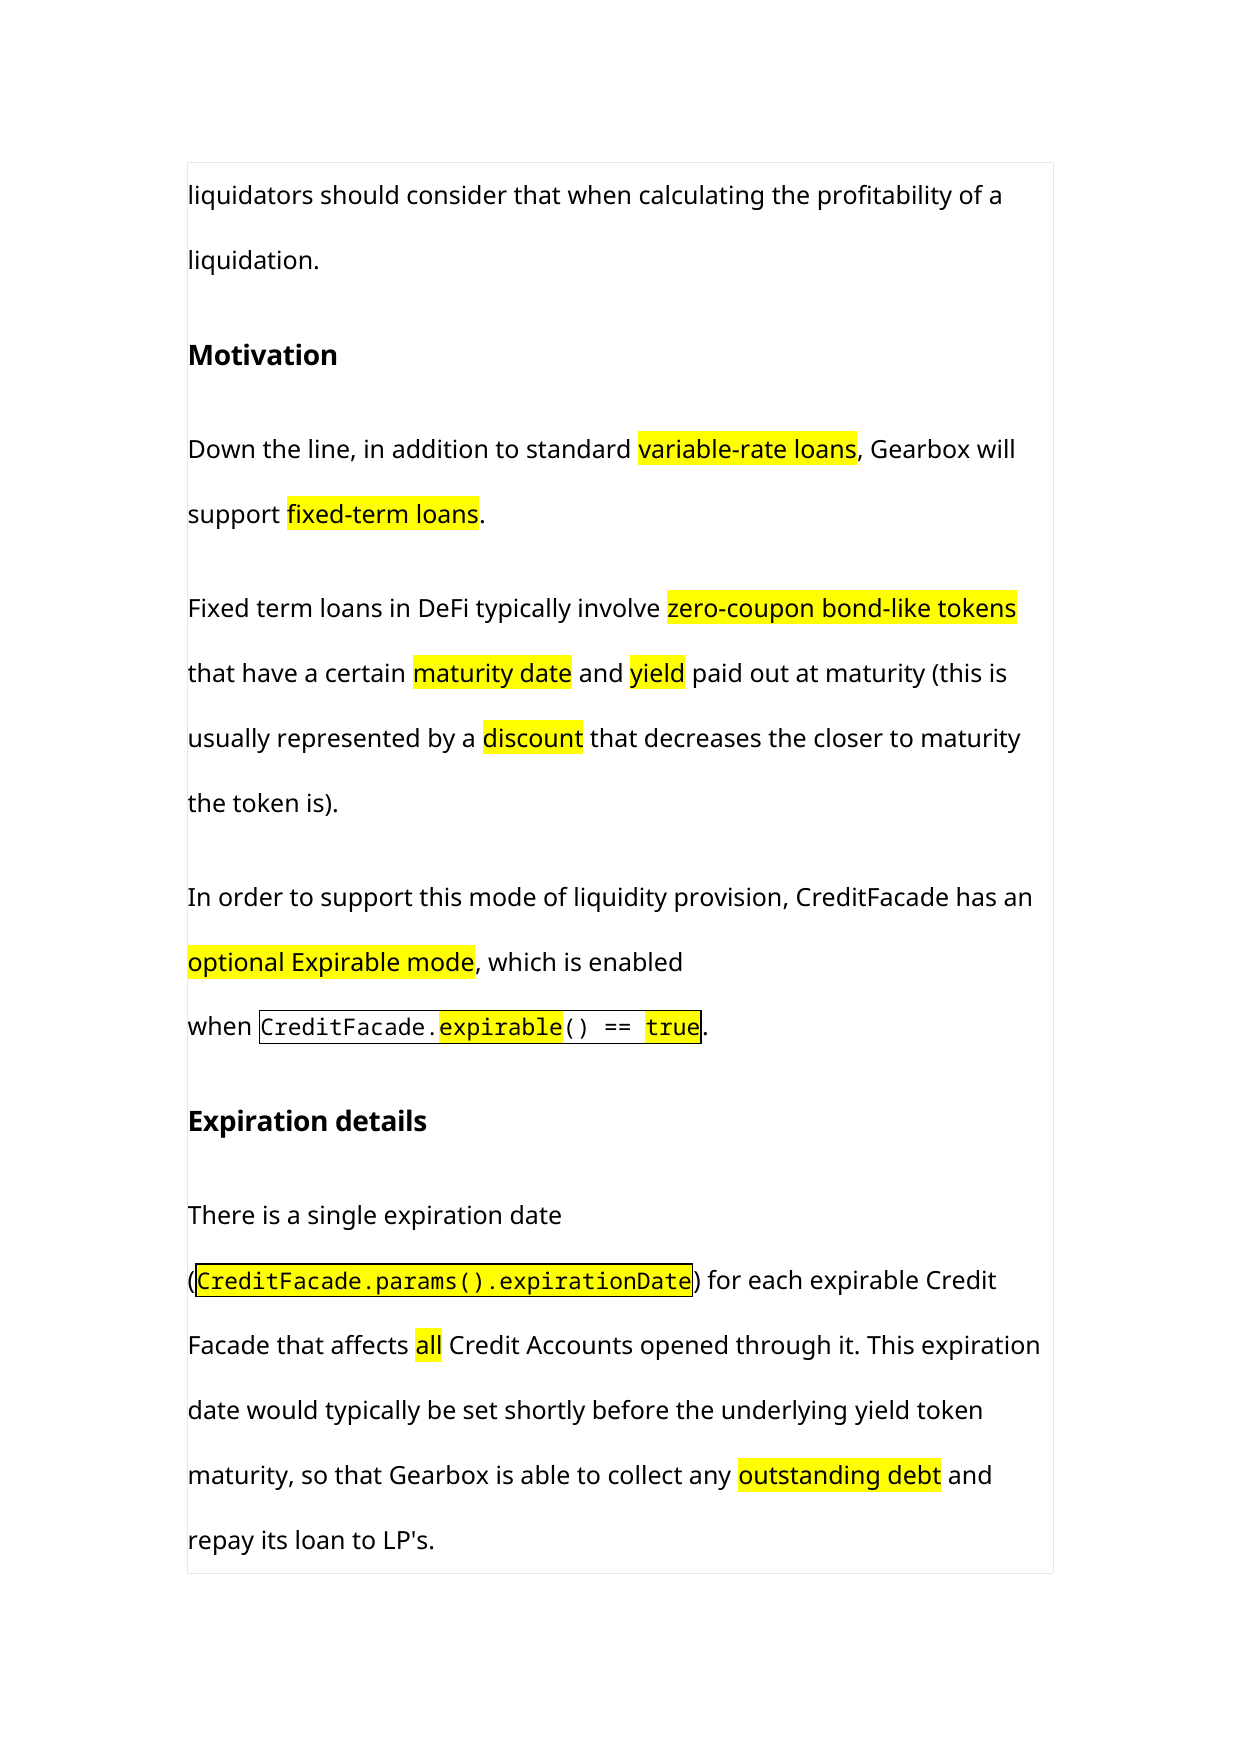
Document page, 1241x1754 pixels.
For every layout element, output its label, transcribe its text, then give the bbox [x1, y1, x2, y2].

text Fixed term loans in DeFi typically involve zero-coupon bond-like tokens that have a certain maturity date and yield paid out at maturity (this is usually represented by a discount that decreases the closer to maturity the token is). [188, 574, 1053, 835]
text Down the line, in addition to standard variable-rate loans, Gearbox will support fixed-term loans. [188, 415, 1053, 546]
text Motivation [188, 321, 1053, 387]
text Expiration details [188, 1088, 1053, 1153]
text There is a single expiration date (CreditFacade.params().expirationDate) for each expirable Credit Facade that affects all Credit Accounts opened through it. This expiration date would typically be set shortly before the underlying yield token maturity, so that Gearbox is able to collect any outstanding debt and repay its loan to LP's. [188, 1182, 1053, 1573]
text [188, 163, 1053, 292]
text In order to support this mode of liquidity provision, CreditFacade has an optional Expirable mode, which is enabled when CreditFacade.expirable() == true. [188, 864, 1053, 1059]
